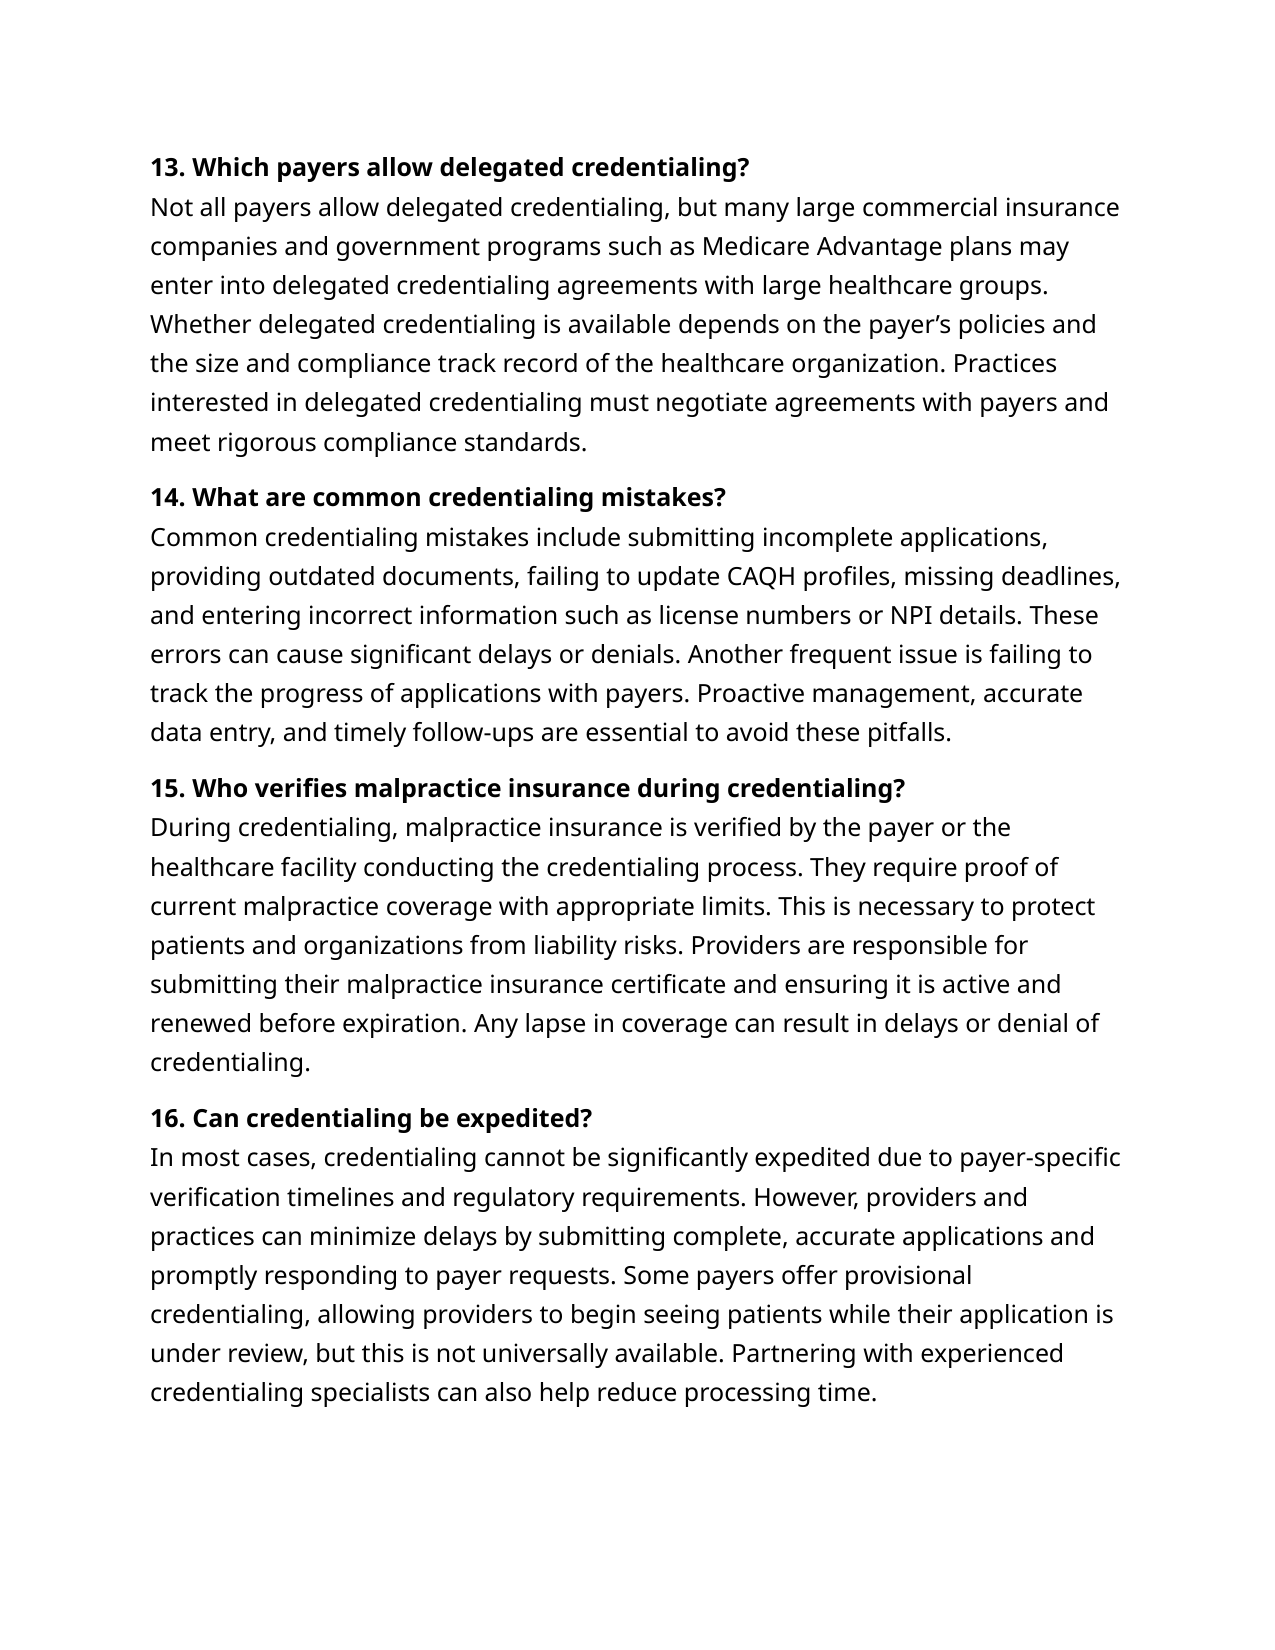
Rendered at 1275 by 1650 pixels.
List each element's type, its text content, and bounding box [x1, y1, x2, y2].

text 14. What are common credentialing mistakes? Common credentialing mistakes include submitting incomplete applications, providing outdated documents, failing to update CAQH profiles, missing deadlines, and entering incorrect information such as license numbers or NPI details. These errors can cause significant delays or denials. Another frequent issue is failing to track the progress of applications with payers. Proactive management, accurate data entry, and timely follow-ups are essential to avoid these pitfalls. [150, 480, 1125, 749]
text 16. Can credentialing be expedited? In most cases, credentialing cannot be significantly expedited due to payer-specific verification timelines and regulatory requirements. However, providers and practices can minimize delays by submitting complete, accurate applications and promptly responding to payer requests. Some payers offer provisional credentialing, allowing providers to begin seeing patients while their application is under review, but this is not universally available. Partnering with experienced credentialing specialists can also help reduce processing time. [150, 1101, 1125, 1409]
text 15. Who verifies malpractice insurance during credentialing? During credentialing, malpractice insurance is verified by the payer or the healthcare facility conducting the credentialing process. They require proof of current malpractice coverage with appropriate limits. This is necessary to protect patients and organizations from liability risks. Providers are responsible for submitting their malpractice insurance certificate and ensuring it is active and renewed before expiration. Any lapse in coverage can result in delays or denial of credentialing. [150, 771, 1125, 1079]
text 13. Which payers allow delegated credentialing? Not all payers allow delegated credentialing, but many large commercial insurance companies and government programs such as Medicare Advantage plans may enter into delegated credentialing agreements with large healthcare groups. Whether delegated credentialing is available depends on the payer’s policies and the size and compliance track record of the healthcare organization. Practices interested in delegated credentialing must negotiate agreements with payers and meet rigorous compliance standards. [150, 150, 1125, 458]
